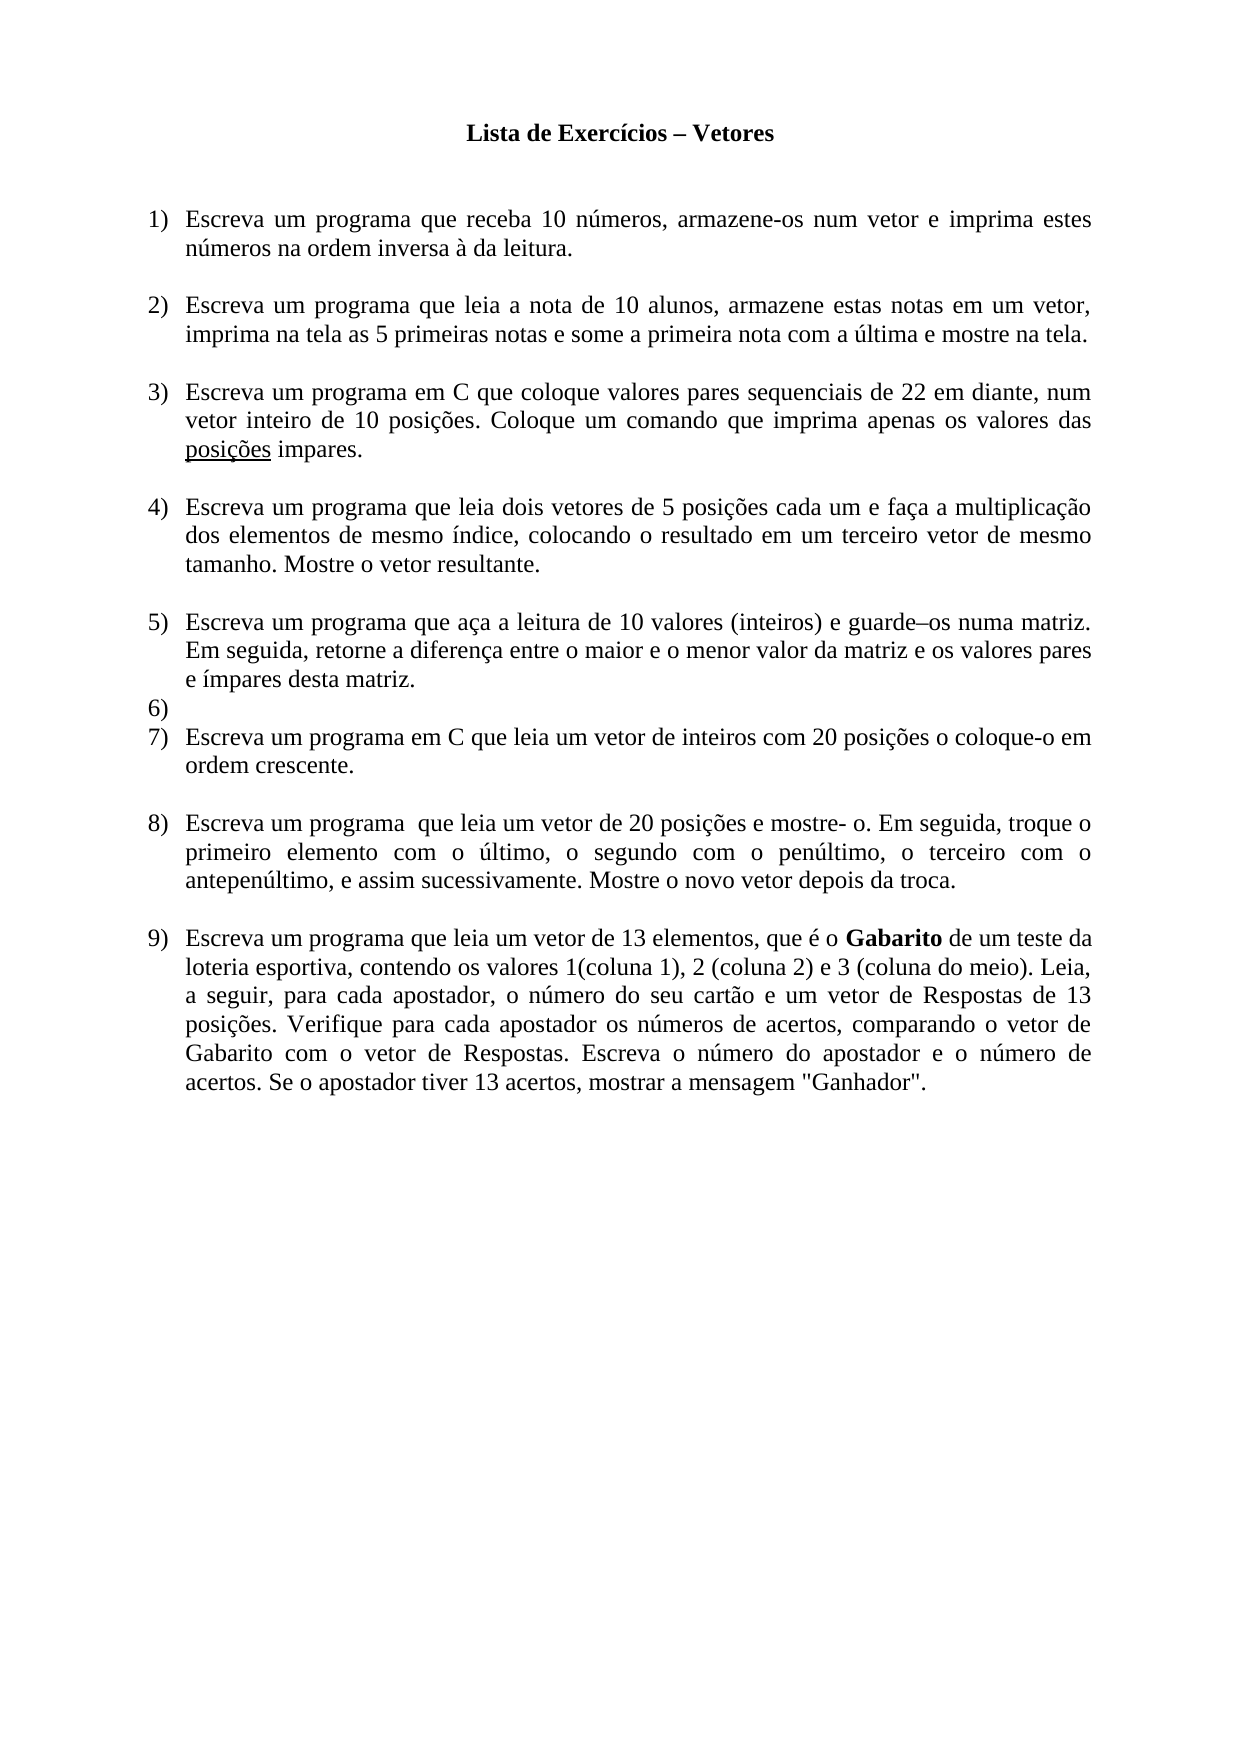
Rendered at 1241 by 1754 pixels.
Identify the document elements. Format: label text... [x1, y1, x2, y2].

list Escreva um programa que leia dois vetores de 5 posições cada um e faça a multiplicação dos elementos de mesmo índice, colocando o resultado em um terceiro vetor de mesmo tamanho. Mostre o vetor resultante. [148, 492, 1092, 578]
list Escreva um programa em C que leia um vetor de inteiros com 20 posições o coloque-o em ordem crescente. [148, 722, 1092, 779]
list Escreva um programa que aça a leitura de 10 valores (inteiros) e guarde–os numa matriz. Em seguida, retorne a diferença entre o maior e o menor valor da matriz e os valores pares e ímpares desta matriz. [148, 607, 1092, 693]
list Escreva um programa que leia um vetor de 13 elementos, que é o Gabarito de um teste da loteria esportiva, contendo os valores 1(coluna 1), 2 (coluna 2) e 3 (coluna do meio). Leia, a seguir, para cada apostador, o número do seu cartão e um vetor de Respostas de 13 posições. Verifique para cada apostador os números de acertos, comparando o vetor de Gabarito com o vetor de Respostas. Escreva o número do apostador e o número de acertos. Se o apostador tiver 13 acertos, mostrar a mensagem "Ganhador". [148, 923, 1092, 1096]
list Escreva um programa que leia um vetor de 20 posições e mostre- o. Em seguida, troque o primeiro elemento com o último, o segundo com o penúltimo, o terceiro com o antepenúltimo, e assim sucessivamente. Mostre o novo vetor depois da troca. [148, 808, 1092, 894]
list Escreva um programa que leia a nota de 10 alunos, armazene estas notas em um vetor, imprima na tela as 5 primeiras notas e some a primeira nota com a última e mostre na tela. [148, 291, 1092, 348]
text Lista de Exercícios – Vetores [148, 118, 1092, 147]
list Escreva um programa em C que coloque valores pares sequenciais de 22 em diante, num vetor inteiro de 10 posições. Coloque um comando que imprima apenas os valores das posições impares. [148, 377, 1092, 463]
list Escreva um programa que receba 10 números, armazene-os num vetor e imprima estes números na ordem inversa à da leitura. [148, 204, 1092, 262]
